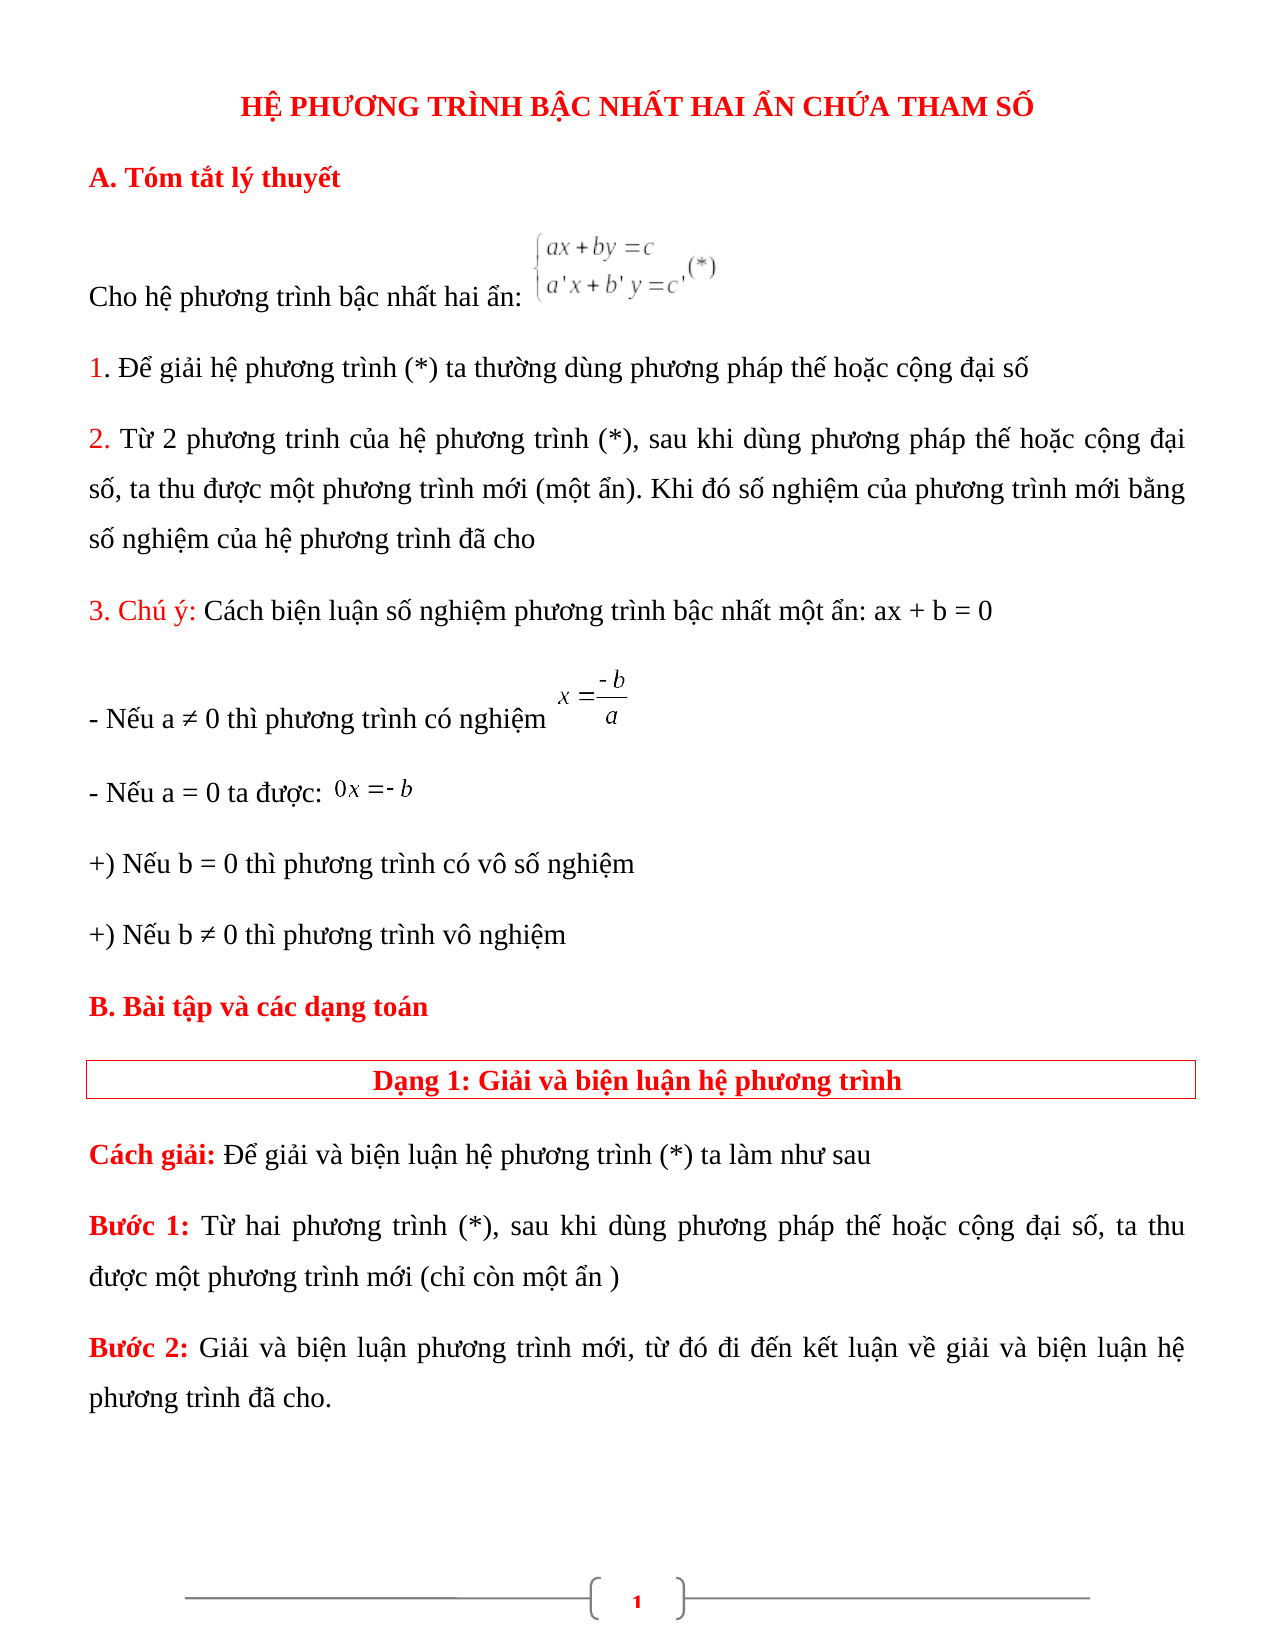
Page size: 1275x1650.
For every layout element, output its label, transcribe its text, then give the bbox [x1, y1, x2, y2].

text +) Nếu b = 0 thì phương trình có vô số nghiệm [89, 846, 1186, 880]
text +) Nếu b ≠ 0 thì phương trình vô nghiệm [89, 917, 1186, 951]
text A. Tóm tắt lý thuyết [89, 160, 1186, 193]
text Bước 2: Giải và biện luận phương trình mới, từ đó đi đến kết luận về giải và biện luận hệ phương trình đã cho. [89, 1330, 1186, 1414]
text Cho hệ phương trình bậc nhất hai ẩn: [89, 231, 1186, 312]
text HỆ PHƯƠNG TRÌNH BẬC NHẤT HAI ẨN CHỨA THAM SỐ [89, 89, 1186, 122]
text Cách giải: Để giải và biện luận hệ phương trình (*) ta làm như sau [89, 1137, 1186, 1171]
text 3. Chú ý: Cách biện luận số nghiệm phương trình bậc nhất một ẩn: ax + b = 0 [89, 593, 1186, 626]
text - Nếu a ≠ 0 thì phương trình có nghiệm [89, 664, 1186, 735]
text B. Bài tập và các dạng toán [89, 989, 1186, 1022]
text - Nếu a = 0 ta được: [89, 773, 1186, 809]
text 2. Từ 2 phương trinh của hệ phương trình (*), sau khi dùng phương pháp thế hoặc cộng đại số, ta thu được một phương trình mới (một ẩn). Khi đó số nghiệm của phương trình mới bằng số nghiệm của hệ phương trình đã cho [89, 421, 1186, 555]
text Dạng 1: Giải và biện luận hệ phương trình [87, 1061, 1195, 1098]
text 1. Để giải hệ phương trình (*) ta thường dùng phương pháp thế hoặc cộng đại số [89, 350, 1186, 383]
text Bước 1: Từ hai phương trình (*), sau khi dùng phương pháp thế hoặc cộng đại số, ta thu được một phương trình mới (chỉ còn một ẩn ) [89, 1208, 1186, 1292]
